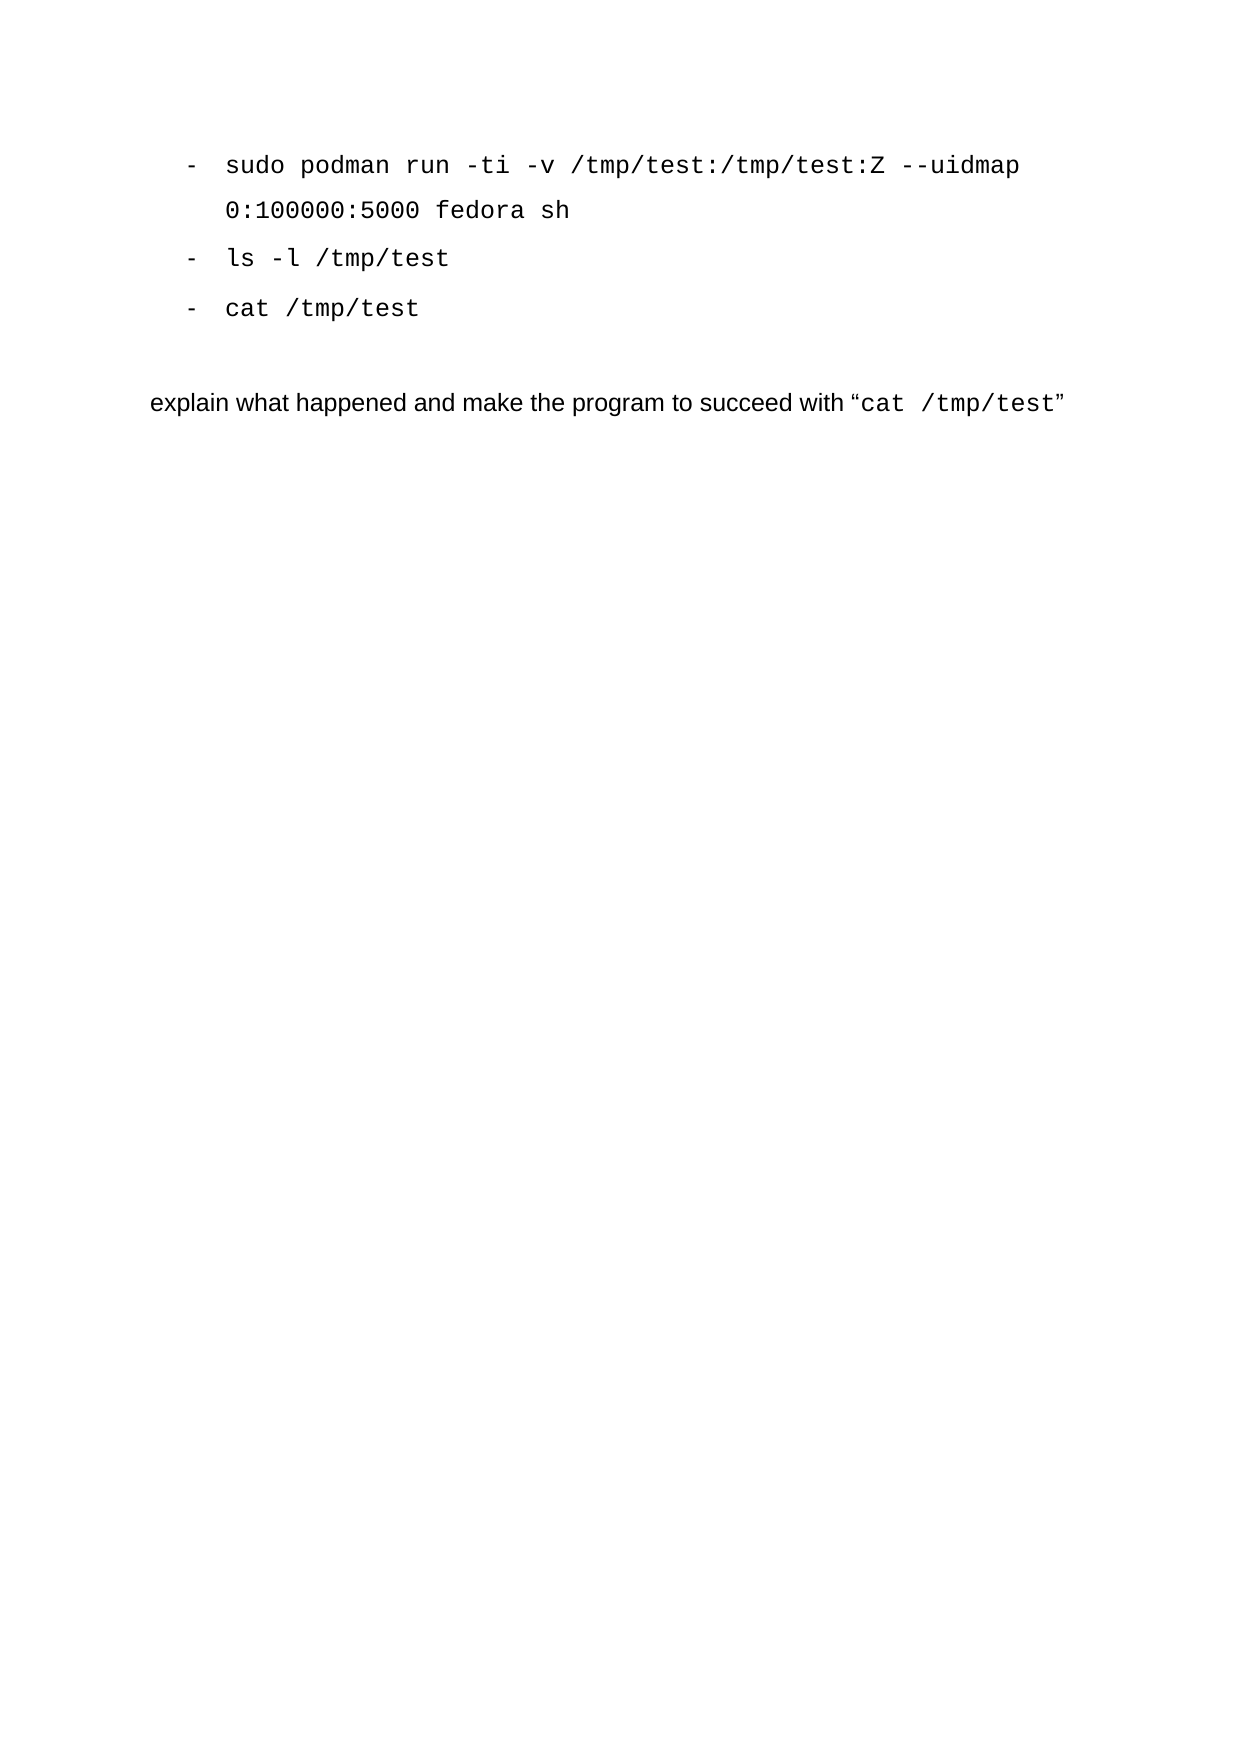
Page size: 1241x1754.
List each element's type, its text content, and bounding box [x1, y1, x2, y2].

list sudo podman run -ti -v /tmp/test:/tmp/test:Z --uidmap 0:100000:5000 fedora sh [187, 150, 1090, 226]
text explain what happened and make the program to succeed with “cat /tmp/test” [150, 388, 1090, 419]
list cat /tmp/test [187, 293, 1090, 324]
list ls -l /tmp/test [187, 243, 1090, 274]
